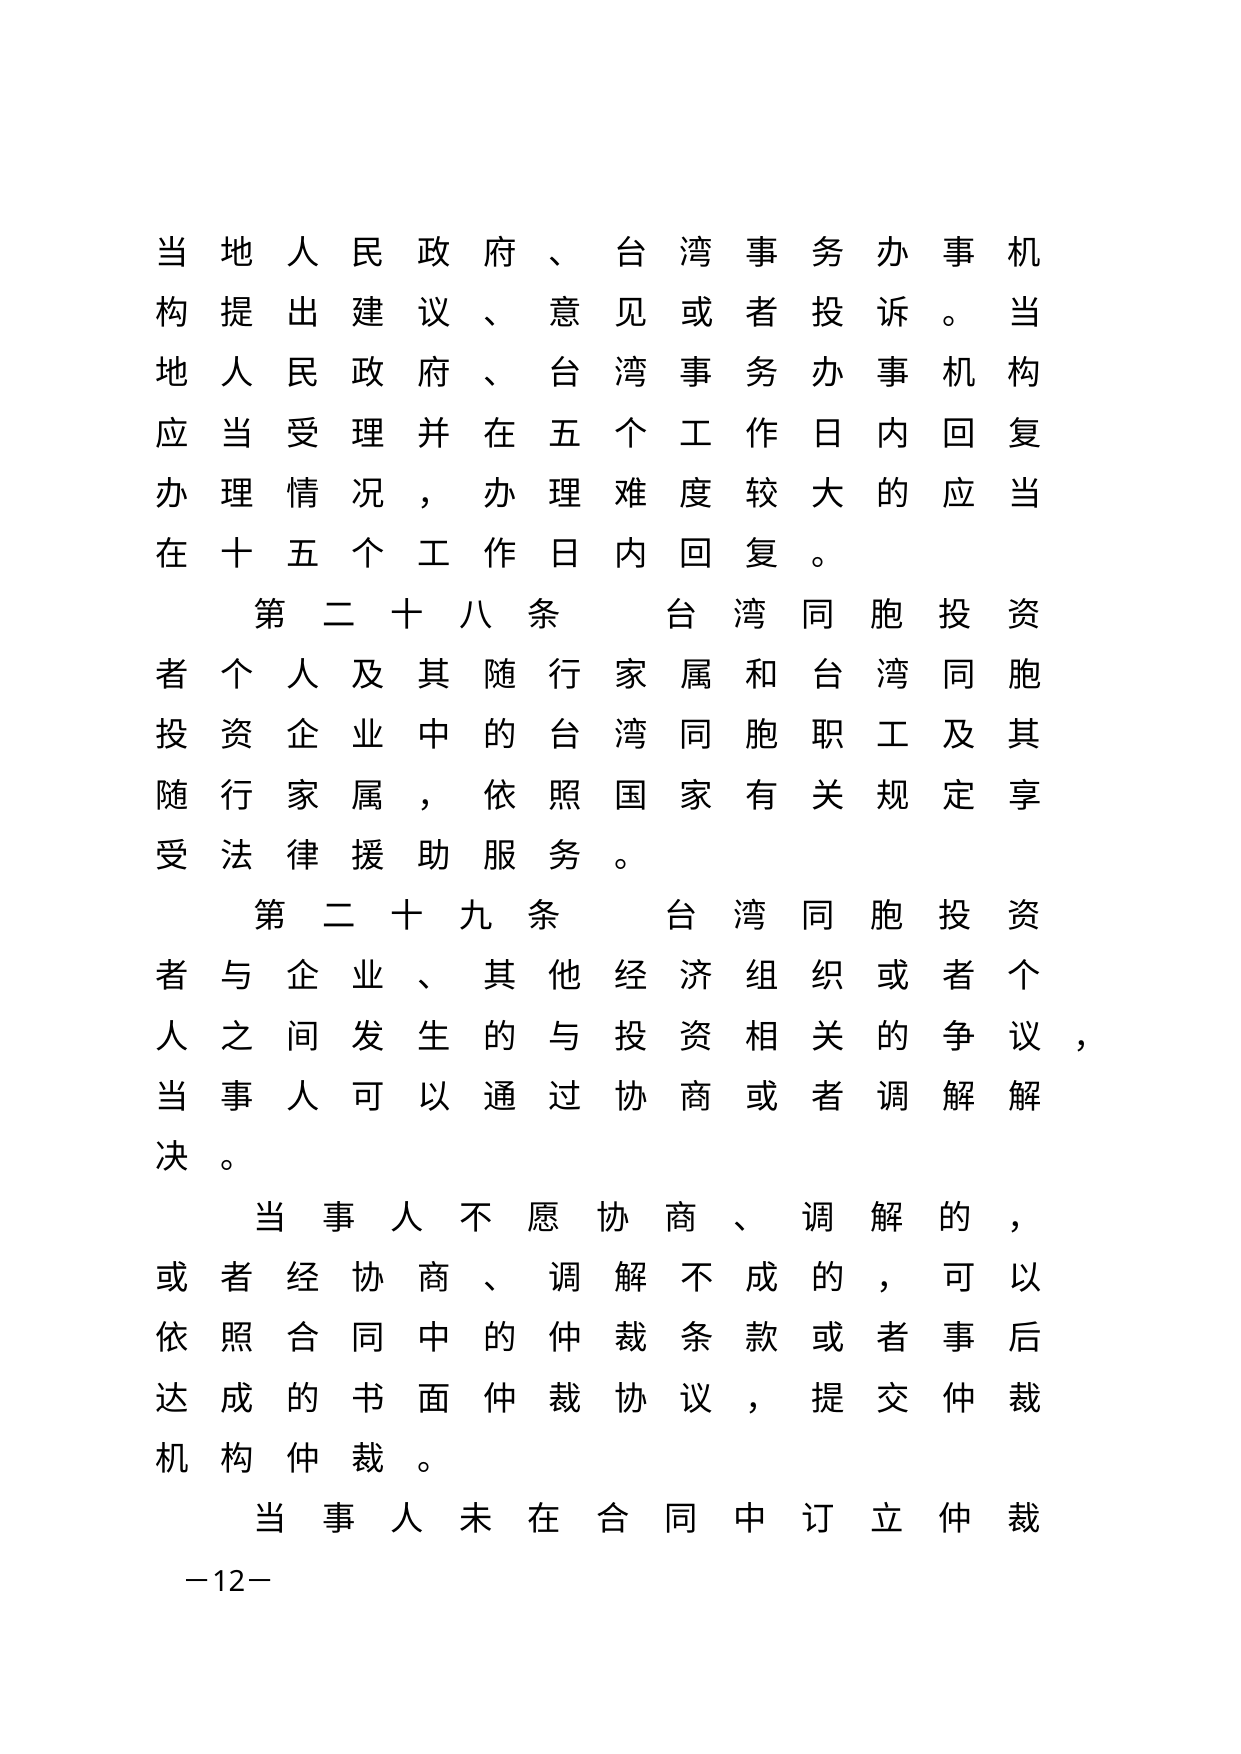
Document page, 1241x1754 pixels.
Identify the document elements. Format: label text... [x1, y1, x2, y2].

text 第二十九条 台湾同胞投资者与企业、其他经济组织或者个人之间发生的与投资相关的争议，当事人可以通过协商或者调解解决。 [155, 883, 1073, 1184]
text 当事人不愿协商、调解的，或者经协商、调解不成的，可以依照合同中的仲裁条款或者事后达成的书面仲裁协议，提交仲裁机构仲裁。 [155, 1184, 1073, 1486]
text 第二十八条 台湾同胞投资者个人及其随行家属和台湾同胞投资企业中的台湾同胞职工及其随行家属，依照国家有关规定享受法律援助服务。 [155, 581, 1073, 883]
text 第二十七条 台湾同胞投资企业协会和台湾同胞投资者可以就台湾同胞投资的相关事项，向当地人民政府、台湾事务办事机构提出建议、意见或者投诉。当地人民政府、台湾事务办事机构应当受理并在五个工作日内回复办理情况，办理难度较大的应当在十五个工作日内回复。 [155, 219, 1073, 581]
text 当事人未在合同中订立仲裁条款，事后又未达成书面仲裁协议的，可依法向人民法院提起诉讼。 [155, 1486, 1073, 1546]
